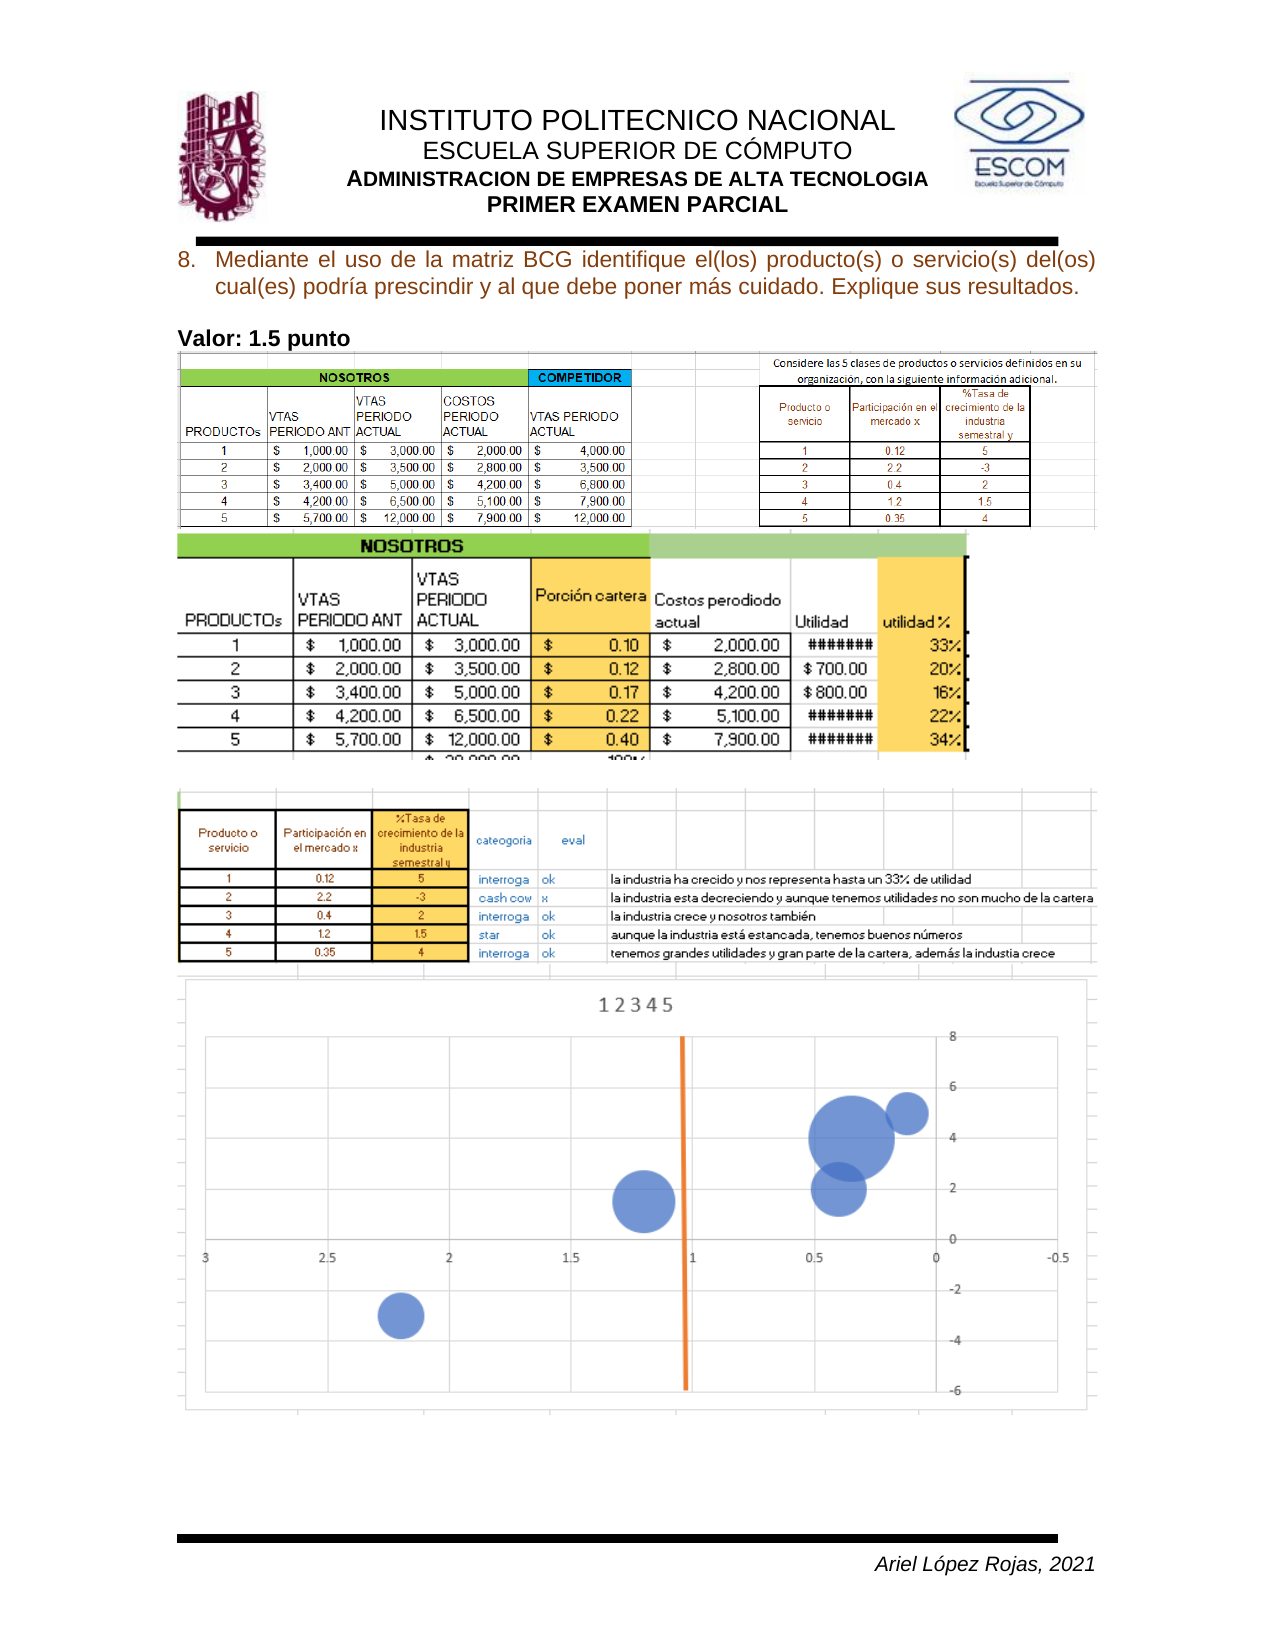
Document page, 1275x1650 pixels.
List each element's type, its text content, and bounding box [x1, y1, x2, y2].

picture [177, 351, 1098, 760]
picture [177, 788, 1098, 1415]
list Mediante el uso de la matriz BCG identifique el(los) producto(s) o servicio(s) del(os) cual(es) podría prescindir y al que debe poner más cuidado. Explique sus resultados. [177, 246, 1098, 299]
text Valor: 1.5 punto [177, 325, 1098, 351]
picture [953, 72, 1085, 196]
picture [177, 91, 271, 228]
